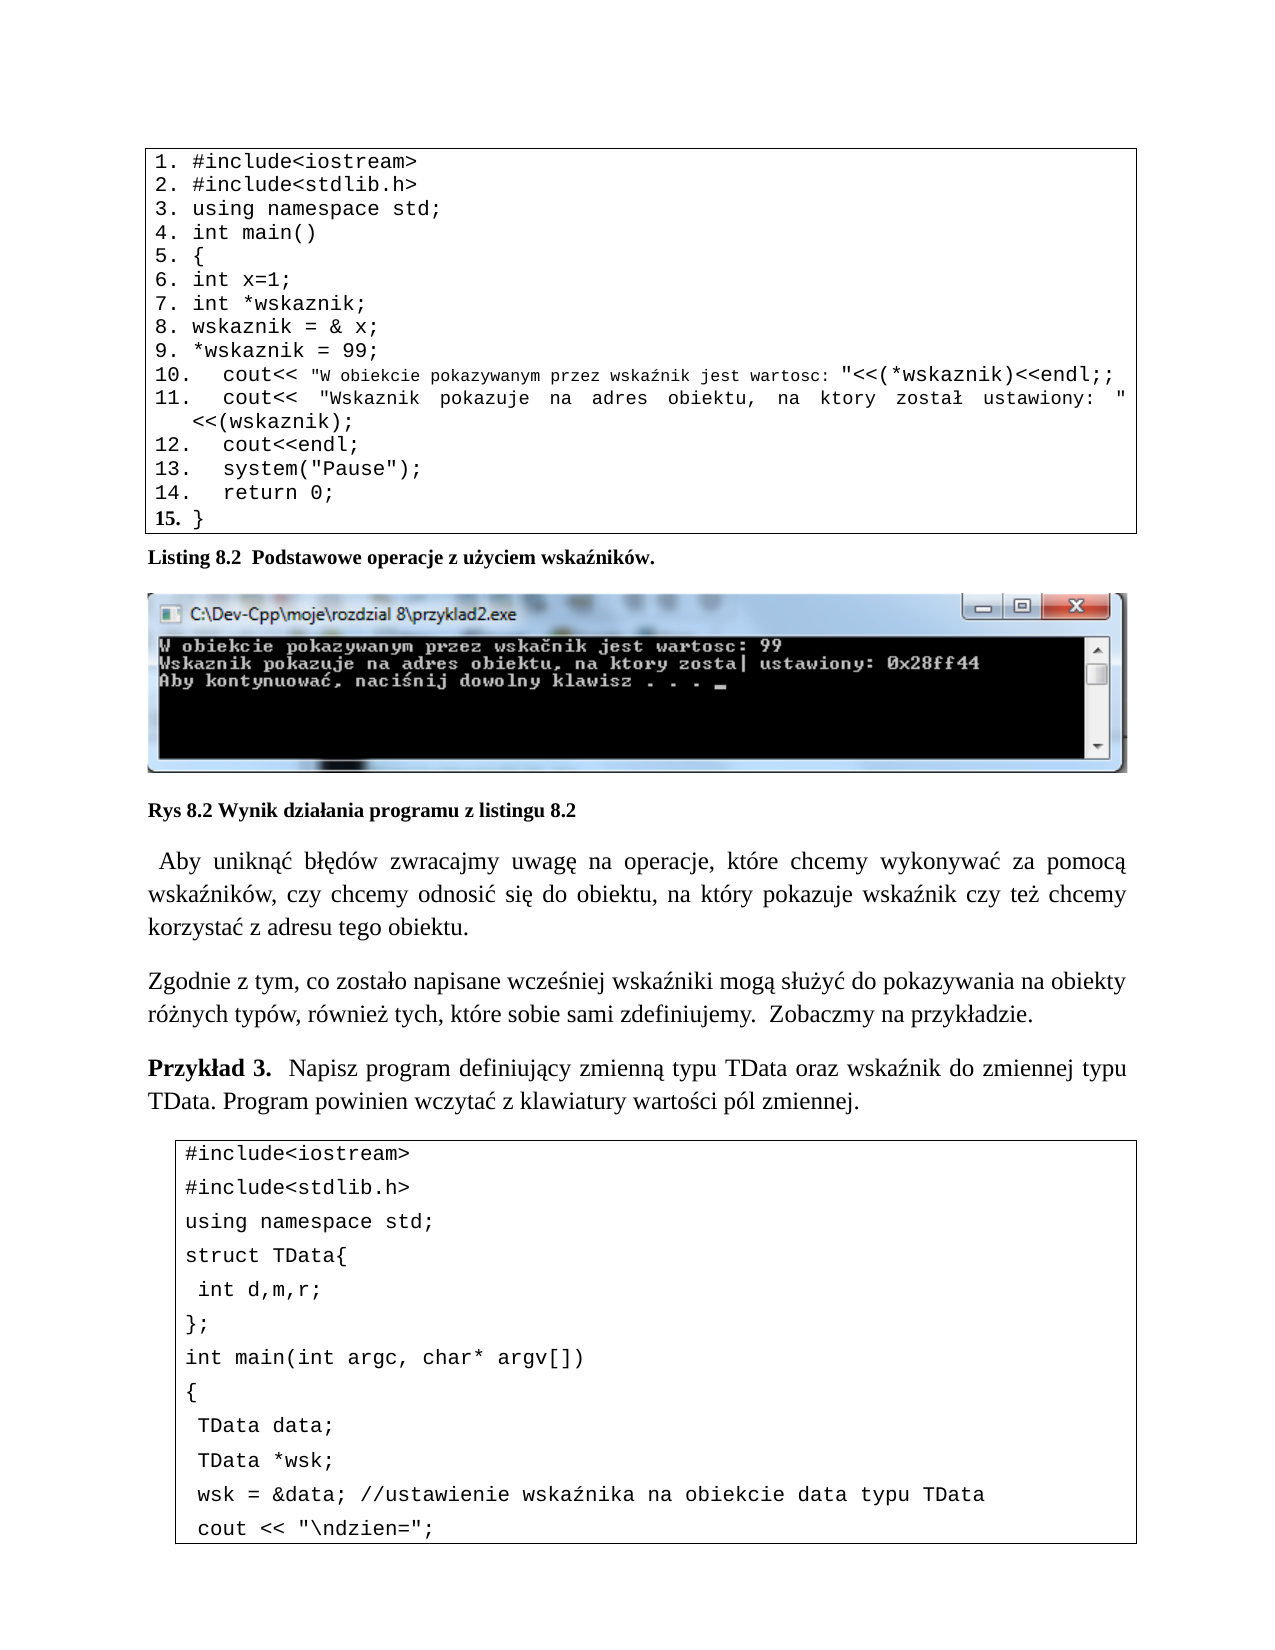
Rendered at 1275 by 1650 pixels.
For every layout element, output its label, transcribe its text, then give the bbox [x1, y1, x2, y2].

text #include<stdlib.h> [176, 1174, 1136, 1201]
list system("Pause"); [146, 455, 1136, 479]
list { [146, 242, 1136, 266]
text struct TData{ [176, 1242, 1136, 1269]
text Listing 8.2 Podstawowe operacje z użyciem wskaźników. [148, 545, 1127, 569]
list int x=1; [146, 266, 1136, 289]
text TData *wsk; [176, 1446, 1136, 1473]
list cout<< "Wskaznik pokazuje na adres obiektu, na ktory został ustawiony: " <<(wskaznik); [146, 384, 1136, 431]
text TData data; [176, 1412, 1136, 1439]
list #include<stdlib.h> [146, 171, 1136, 195]
text int d,m,r; [176, 1276, 1136, 1303]
list wskaznik = & x; [146, 313, 1136, 337]
list cout<<endl; [146, 431, 1136, 455]
text cout << "\ndzien="; [176, 1514, 1136, 1543]
text Przykład 3. Napisz program definiujący zmienną typu TData oraz wskaźnik do zmiennej typu TData. Program powinien wczytać z klawiatury wartości pól zmiennej. [148, 1053, 1127, 1115]
list *wskaznik = 99; [146, 337, 1136, 360]
text Rys 8.2 Wynik działania programu z listingu 8.2 [148, 798, 1127, 822]
text using namespace std; [176, 1208, 1136, 1235]
list using namespace std; [146, 195, 1136, 218]
text wsk = &data; //ustawienie wskaźnika na obiekcie data typu TData [176, 1481, 1136, 1507]
text { [176, 1378, 1136, 1405]
list #include<iostream> [146, 149, 1136, 171]
list } [146, 502, 1136, 533]
list return 0; [146, 479, 1136, 502]
list cout<< "W obiekcie pokazywanym przez wskaźnik jest wartosc: "<<(*wskaznik)<<endl;; [146, 360, 1136, 384]
text Zgodnie z tym, co zostało napisane wcześniej wskaźniki mogą służyć do pokazywania na obiekty różnych typów, również tych, które sobie sami zdefiniujemy. Zobaczmy na przykładzie. [148, 966, 1127, 1028]
list int *wskaznik; [146, 289, 1136, 313]
picture [147, 593, 1128, 773]
list int main() [146, 218, 1136, 242]
text #include<iostream> [176, 1141, 1136, 1167]
text int main(int argc, char* argv[]) [176, 1344, 1136, 1371]
text }; [176, 1310, 1136, 1337]
text Aby uniknąć błędów zwracajmy uwagę na operacje, które chcemy wykonywać za pomocą wskaźników, czy chcemy odnosić się do obiektu, na który pokazuje wskaźnik czy też chcemy korzystać z adresu tego obiektu. [148, 846, 1127, 941]
